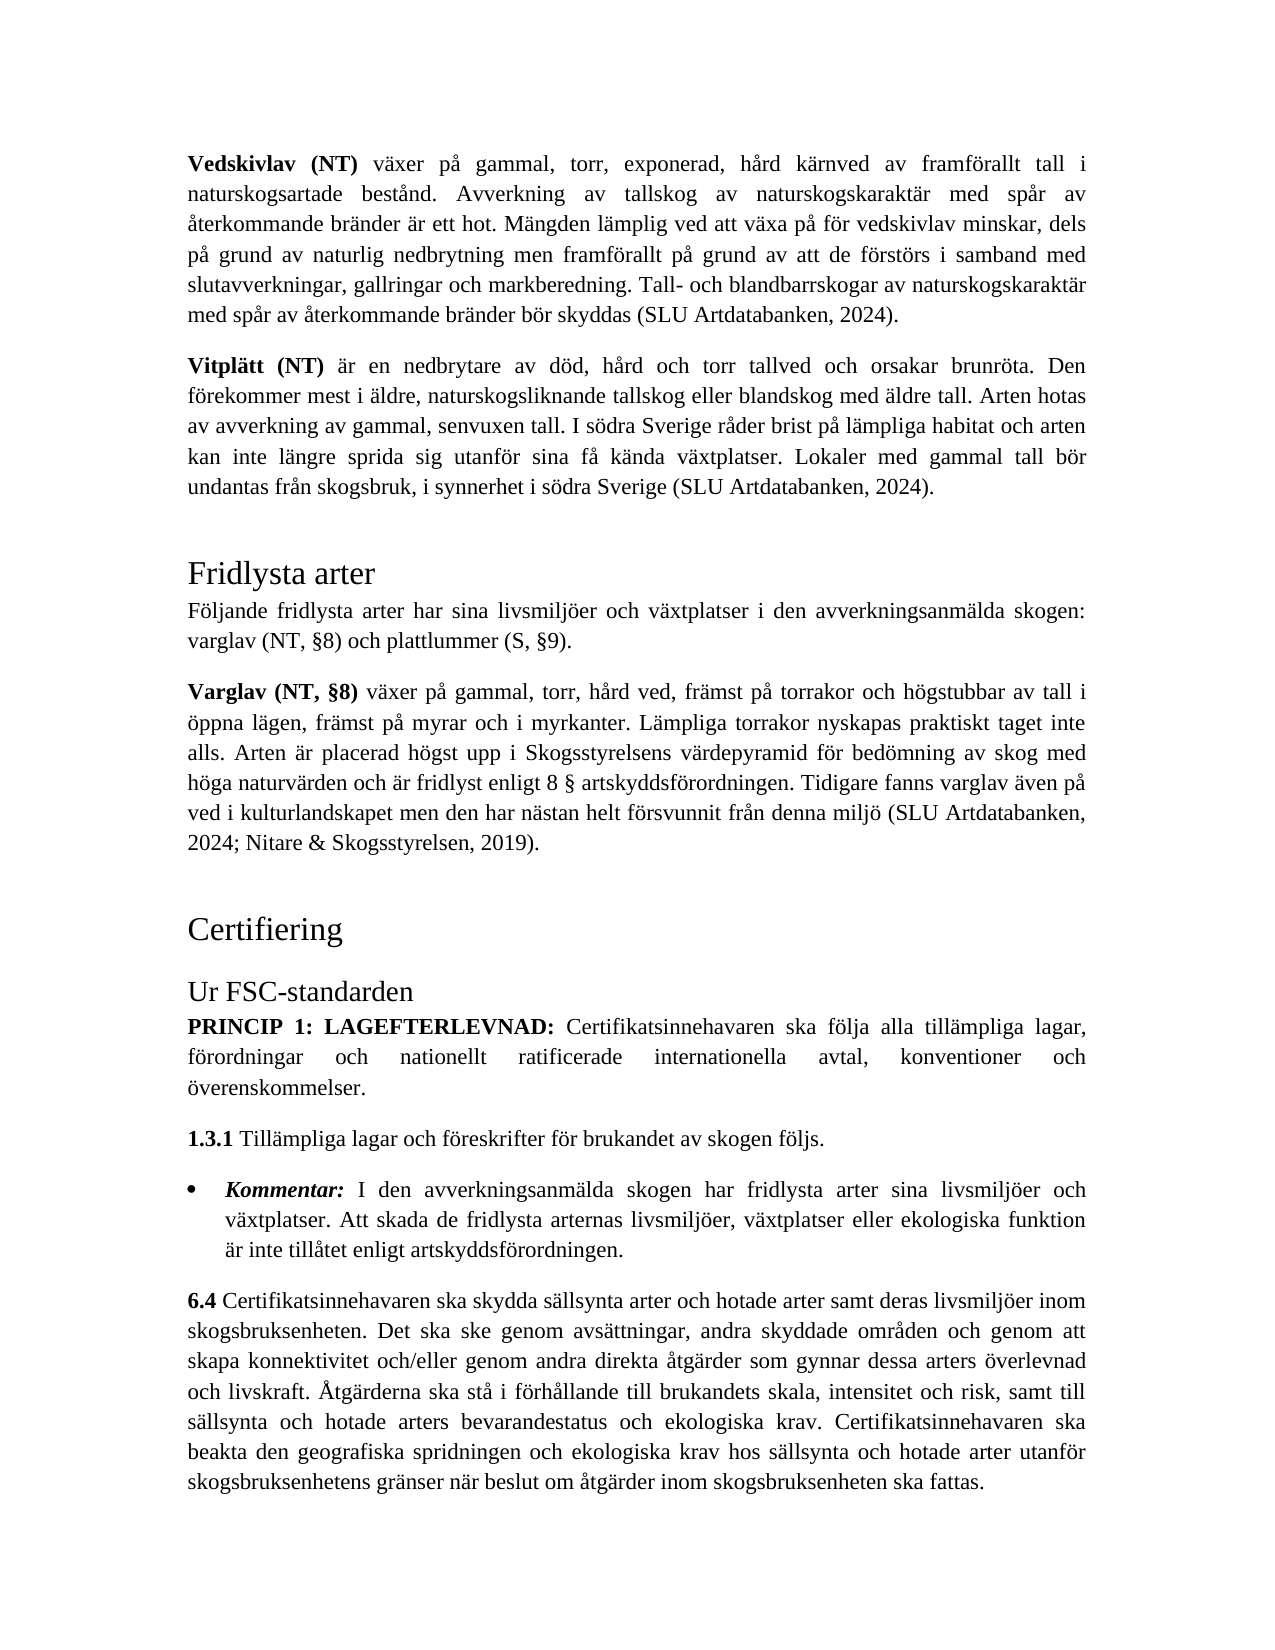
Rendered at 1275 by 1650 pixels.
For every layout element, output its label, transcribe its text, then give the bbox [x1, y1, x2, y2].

subtitle Fridlysta arter [187, 553, 1087, 591]
text Vedskivlav (NT) växer på gammal, torr, exponerad, hård kärnved av framförallt tall i naturskogsartade bestånd. Avverkning av tallskog av naturskogskaraktär med spår av återkommande bränder är ett hot. Mängden lämplig ved att växa på för vedskivlav minskar, dels på grund av naturlig nedbrytning men framförallt på grund av att de förstörs i samband med slutavverkningar, gallringar och markberedning. Tall- och blandbarrskogar av naturskogskaraktär med spår av återkommande bränder bör skyddas (SLU Artdatabanken, 2024). [187, 150, 1087, 327]
text 1.3.1 Tillämpliga lagar och föreskrifter för brukandet av skogen följs. [187, 1124, 1087, 1151]
text PRINCIP 1: LAGEFTERLEVNAD: Certifikatsinnehavaren ska följa alla tillämpliga lagar, förordningar och nationellt ratificerade internationella avtal, konventioner och överenskommelser. [187, 1013, 1087, 1100]
text Vitplätt (NT) är en nedbrytare av död, hård och torr tallved och orsakar brunröta. Den förekommer mest i äldre, naturskogsliknande tallskog eller blandskog med äldre tall. Arten hotas av avverkning av gammal, senvuxen tall. I södra Sverige råder brist på lämpliga habitat och arten kan inte längre sprida sig utanför sina få kända växtplatser. Lokaler med gammal tall bör undantas från skogsbruk, i synnerhet i södra Sverige (SLU Artdatabanken, 2024). [187, 352, 1087, 499]
subtitle Certifiering [187, 910, 1087, 948]
text Följande fridlysta arter har sina livsmiljöer och växtplatser i den avverkningsanmälda skogen: varglav (NT, §8) och plattlummer (S, §9). [187, 597, 1087, 654]
subtitle Ur FSC-standarden [187, 974, 1087, 1008]
text 6.4 Certifikatsinnehavaren ska skydda sällsynta arter och hotade arter samt deras livsmiljöer inom skogsbruksenheten. Det ska ske genom avsättningar, andra skyddade områden och genom att skapa konnektivitet och/eller genom andra direkta åtgärder som gynnar dessa arters överlevnad och livskraft. Åtgärderna ska stå i förhållande till brukandets skala, intensitet och risk, samt till sällsynta och hotade arters bevarandestatus och ekologiska krav. Certifikatsinnehavaren ska beakta den geografiska spridningen och ekologiska krav hos sällsynta och hotade arter utanför skogsbruksenhetens gränser när beslut om åtgärder inom skogsbruksenheten ska fattas. [187, 1287, 1087, 1495]
text Varglav (NT, §8) växer på gammal, torr, hård ved, främst på torrakor och högstubbar av tall i öppna lägen, främst på myrar och i myrkanter. Lämpliga torrakor nyskapas praktiskt taget inte alls. Arten är placerad högst upp i Skogsstyrelsens värdepyramid för bedömning av skog med höga naturvärden och är fridlyst enligt 8 § artskyddsförordningen. Tidigare fanns varglav även på ved i kulturlandskapet men den har nästan helt försvunnit från denna miljö (SLU Artdatabanken, 2024; Nitare & Skogsstyrelsen, 2019). [187, 678, 1087, 856]
list Kommentar: I den avverkningsanmälda skogen har fridlysta arter sina livsmiljöer och växtplatser. Att skada de fridlysta arternas livsmiljöer, växtplatser eller ekologiska funktion är inte tillåtet enligt artskyddsförordningen. [187, 1176, 1087, 1262]
